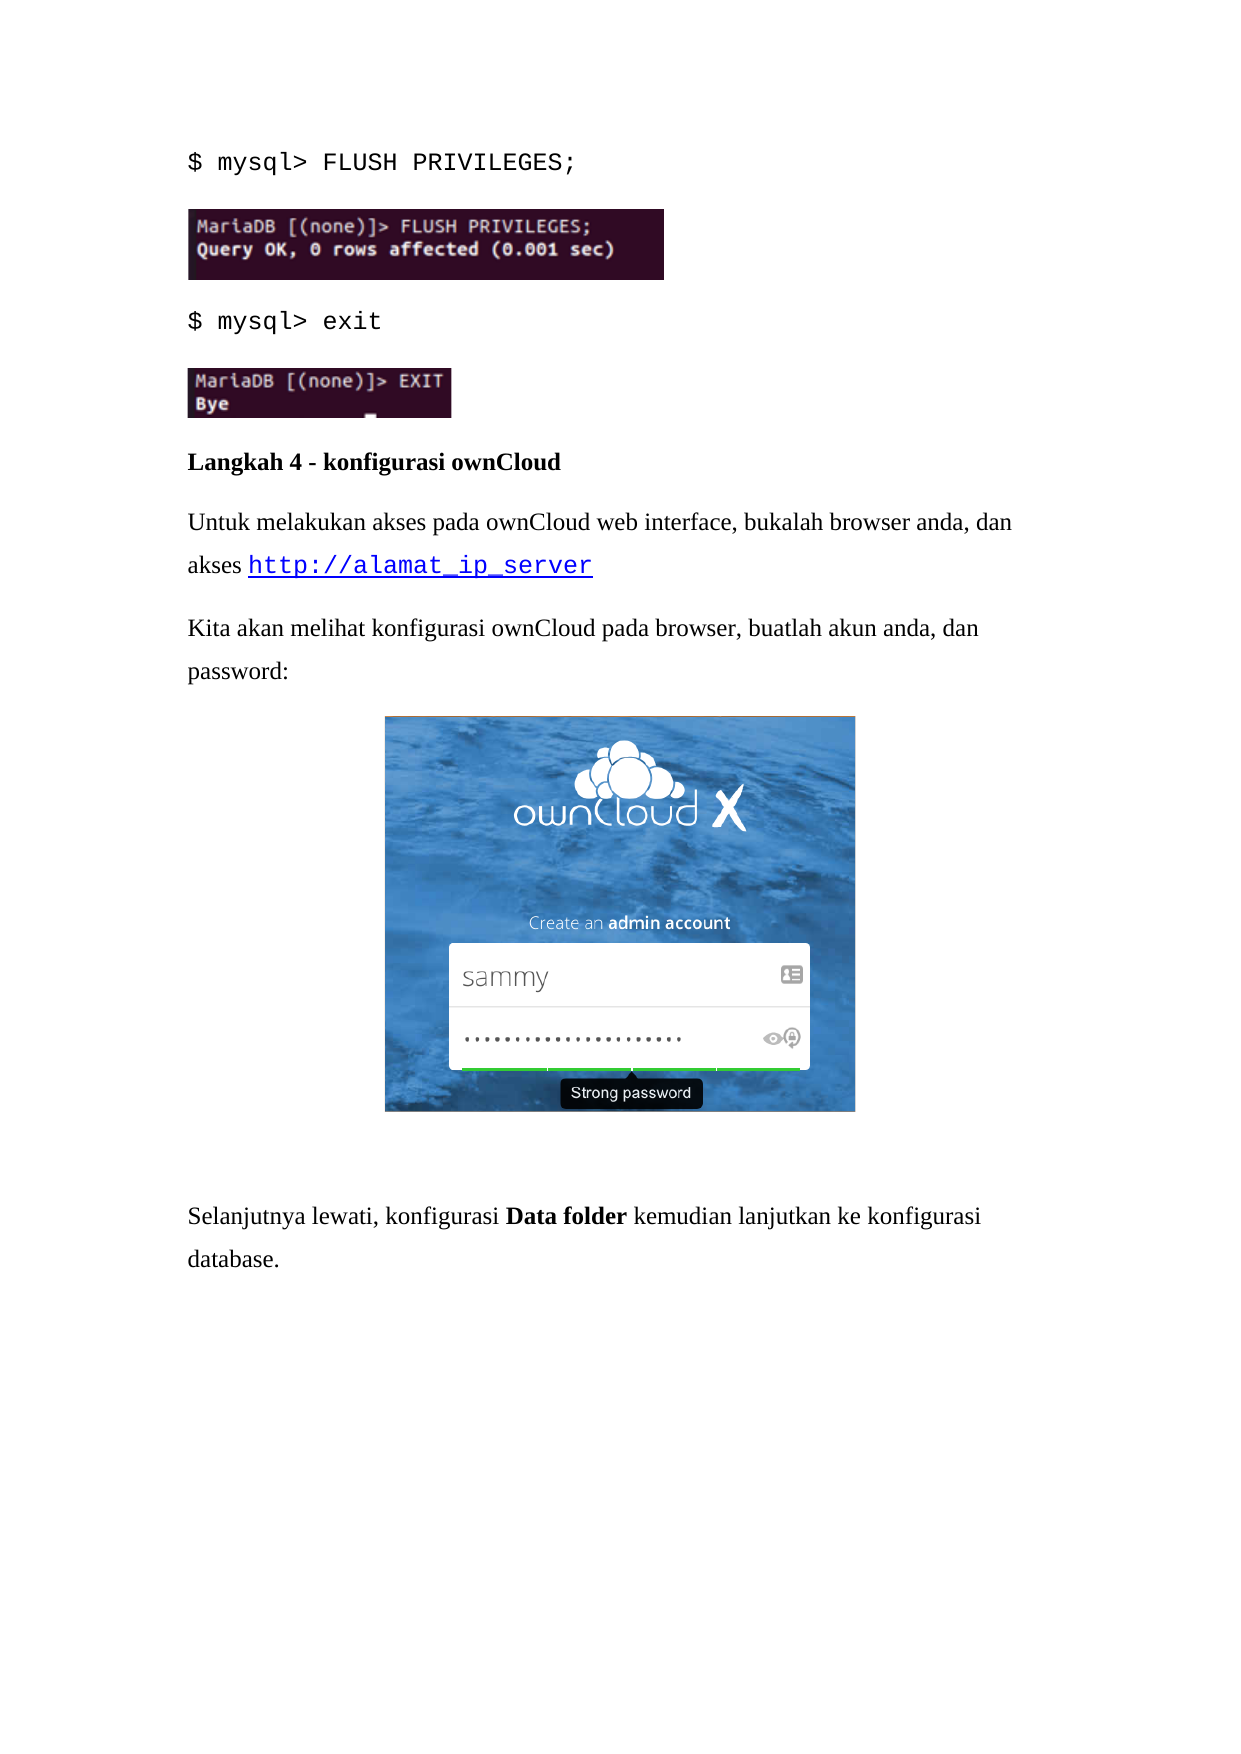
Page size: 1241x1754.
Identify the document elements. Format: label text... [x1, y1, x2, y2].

picture [384, 716, 856, 1112]
text Selanjutnya lewati, konfigurasi Data folder kemudian lanjutkan ke konfigurasi database. [187, 1201, 1053, 1273]
picture [187, 209, 664, 280]
text Kita akan melihat konfigurasi ownCloud pada browser, buatlah akun anda, dan password: [187, 613, 1053, 685]
text $ mysql> FLUSH PRIVILEGES; [187, 150, 1053, 178]
picture [187, 368, 452, 418]
text $ mysql> exit [187, 309, 1053, 337]
text Langkah 4 - konfigurasi ownCloud [187, 447, 1053, 476]
text Untuk melakukan akses pada ownCloud web interface, bukalah browser anda, dan akses http://alamat_ip_server [187, 507, 1053, 581]
